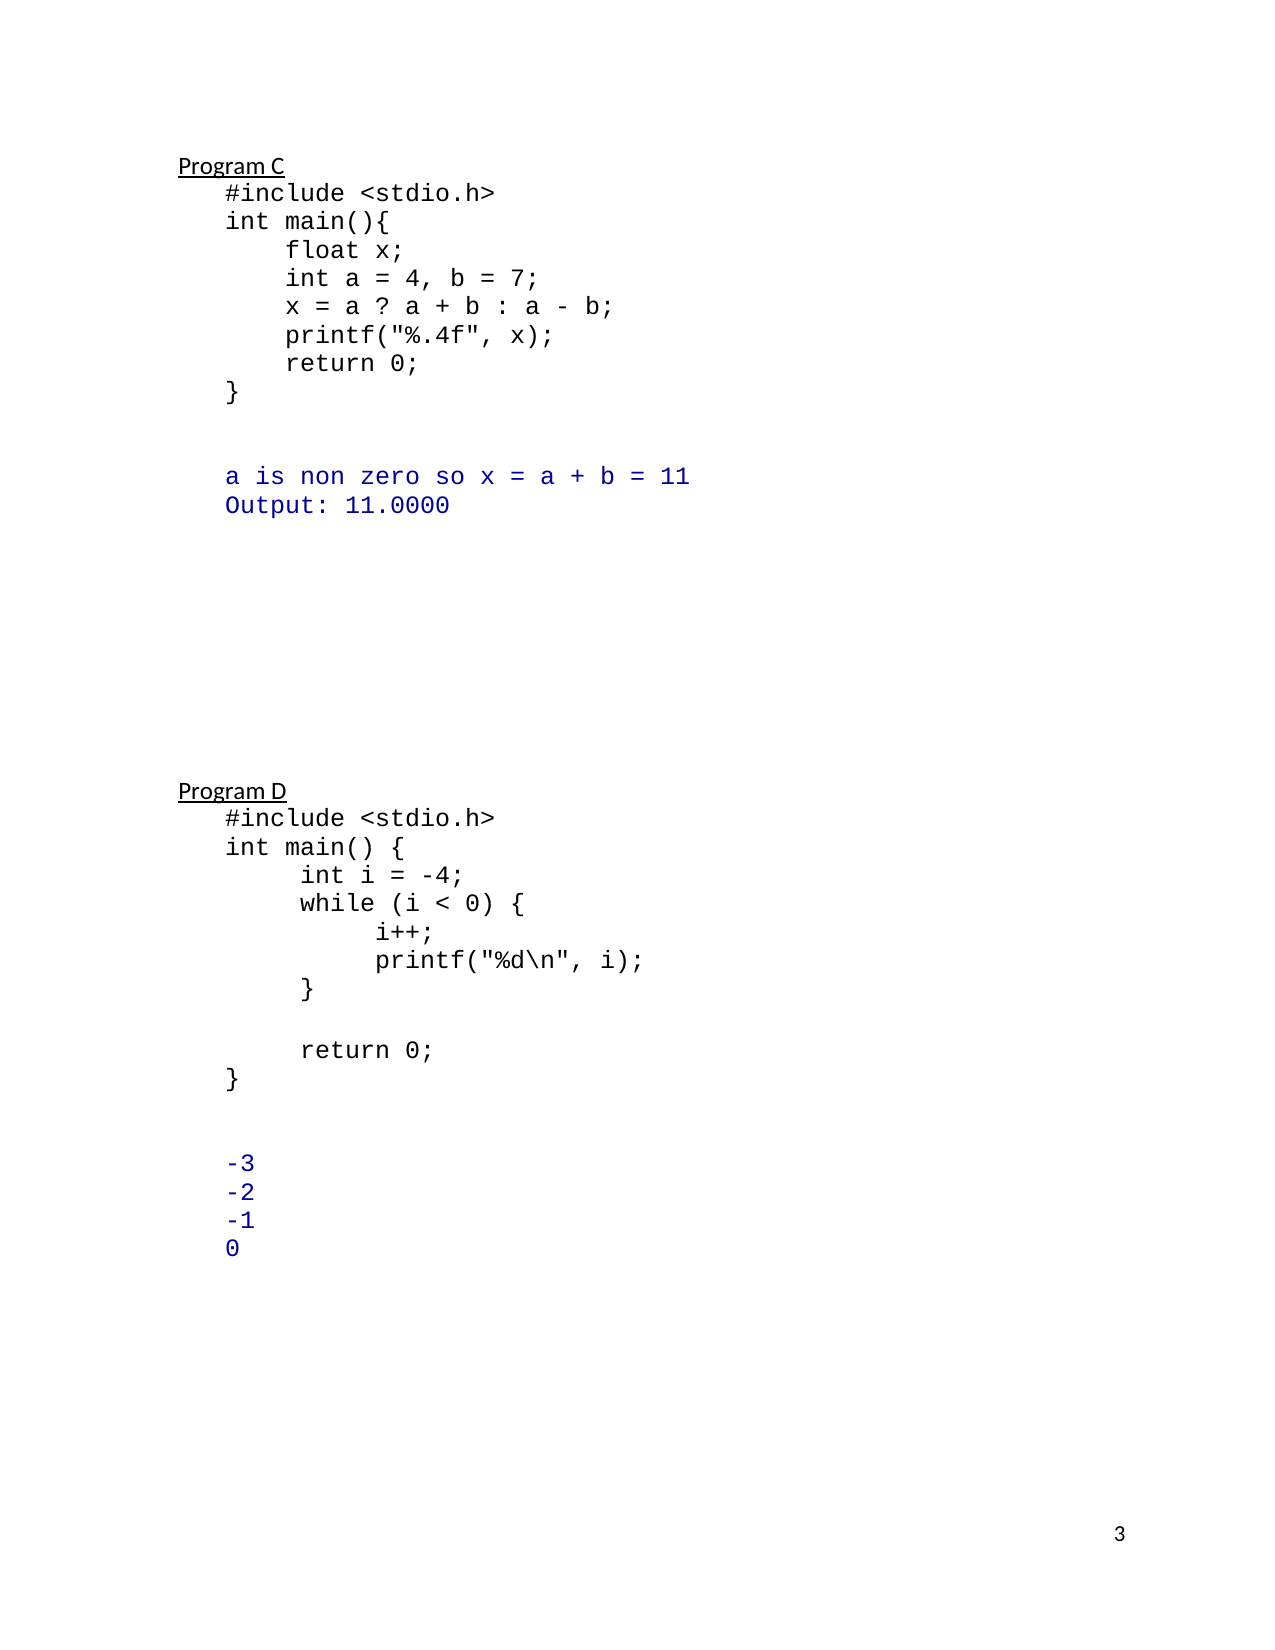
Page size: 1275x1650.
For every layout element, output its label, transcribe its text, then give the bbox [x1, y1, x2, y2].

text 0 [225, 1236, 1125, 1264]
text printf("%.4f", x); [225, 322, 1125, 351]
text int a = 4, b = 7; [225, 266, 1125, 294]
text Program D [178, 776, 1125, 806]
text while (i < 0) { [225, 891, 1125, 919]
text } [225, 379, 1125, 407]
text } [225, 1066, 1125, 1094]
text float x; [225, 237, 1125, 266]
text #include <stdio.h> [225, 181, 1125, 209]
text #include <stdio.h> [225, 806, 1125, 834]
text Output: 11.0000 [225, 492, 1125, 521]
text int main(){ [225, 209, 1125, 237]
text a is non zero so x = a + b = 11 [225, 464, 1125, 492]
text -1 [225, 1207, 1125, 1236]
text printf("%d\n", i); [225, 948, 1125, 976]
text return 0; [225, 351, 1125, 379]
text i++; [225, 919, 1125, 948]
text int main() { [225, 834, 1125, 863]
text -2 [225, 1179, 1125, 1207]
text -3 [225, 1151, 1125, 1179]
text Program C [178, 150, 1125, 181]
text return 0; [225, 1037, 1125, 1066]
text x = a ? a + b : a - b; [225, 294, 1125, 322]
text } [225, 976, 1125, 1004]
text int i = -4; [225, 863, 1125, 891]
